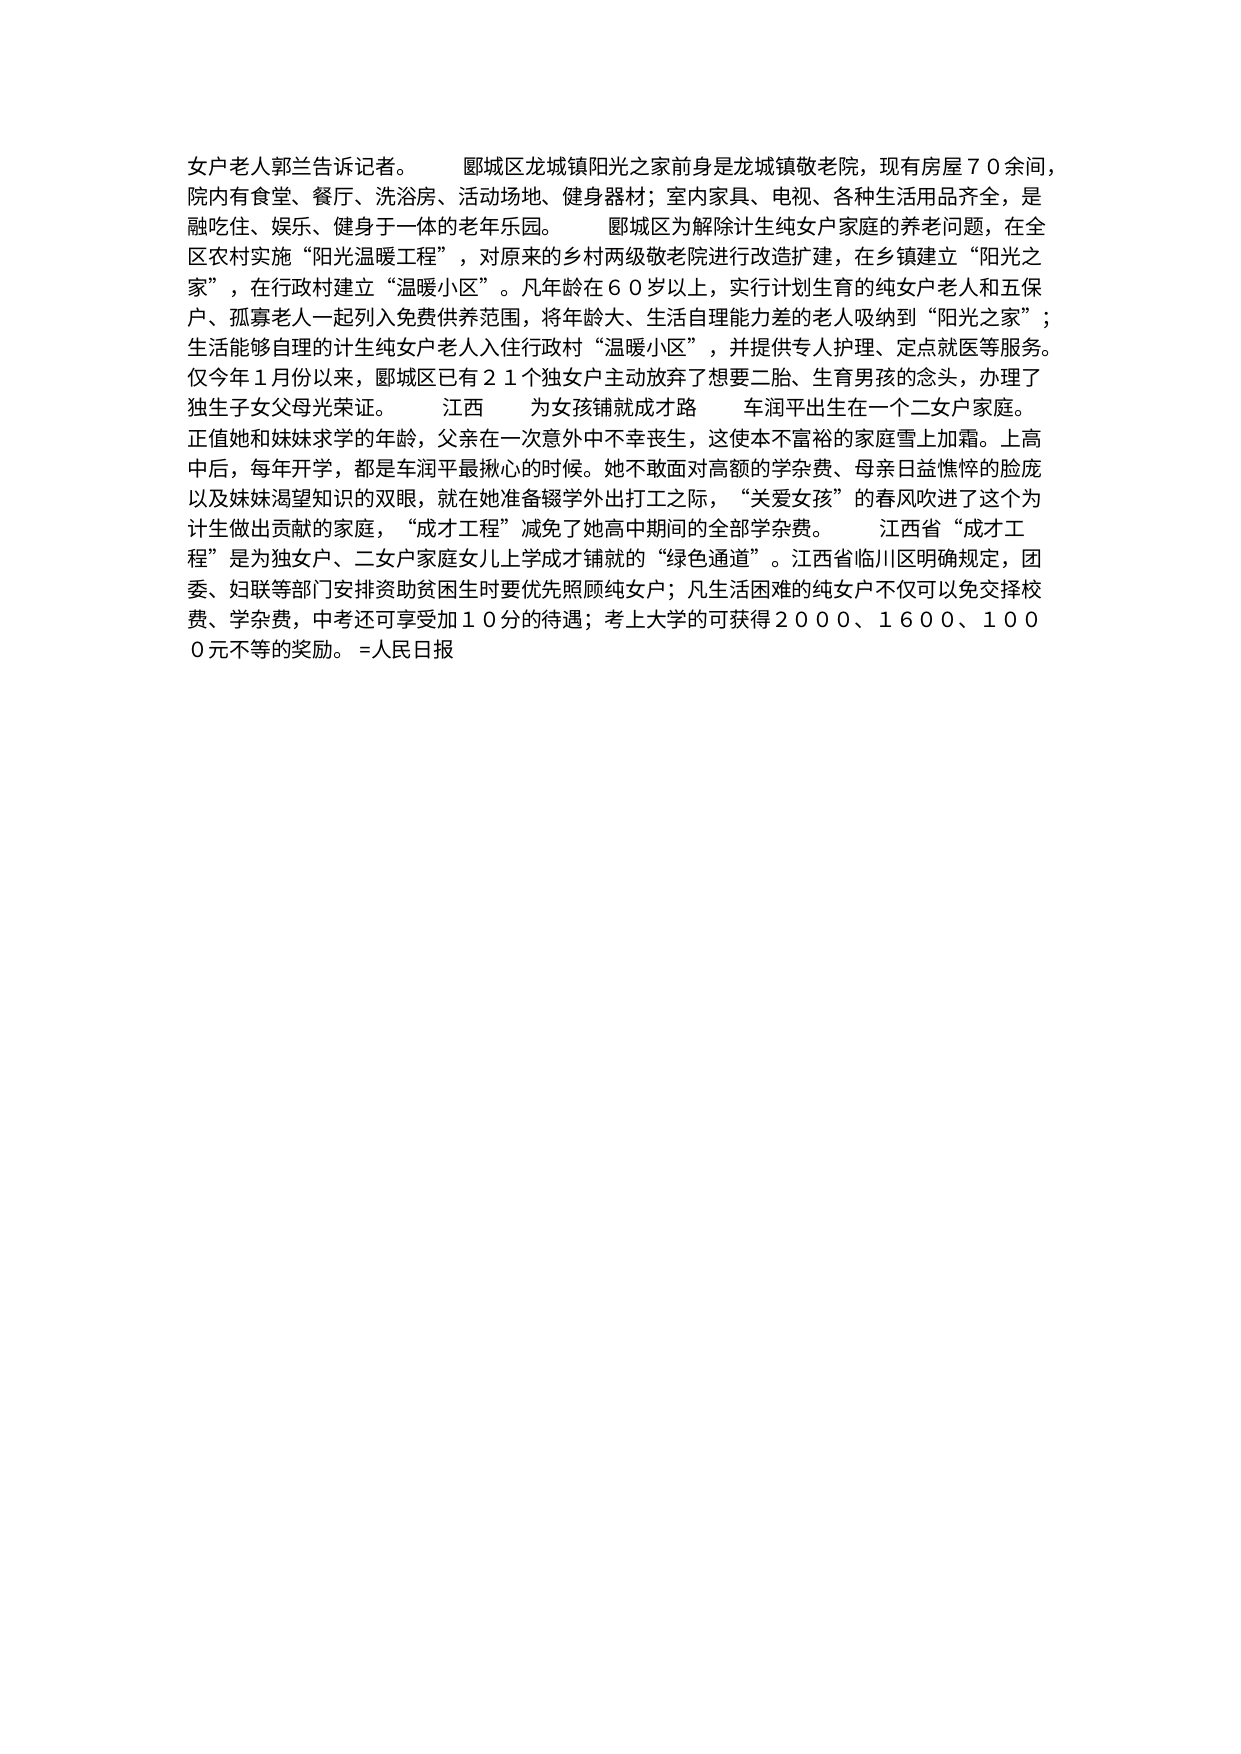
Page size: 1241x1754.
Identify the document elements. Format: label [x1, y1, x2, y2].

text [187, 150, 1053, 664]
